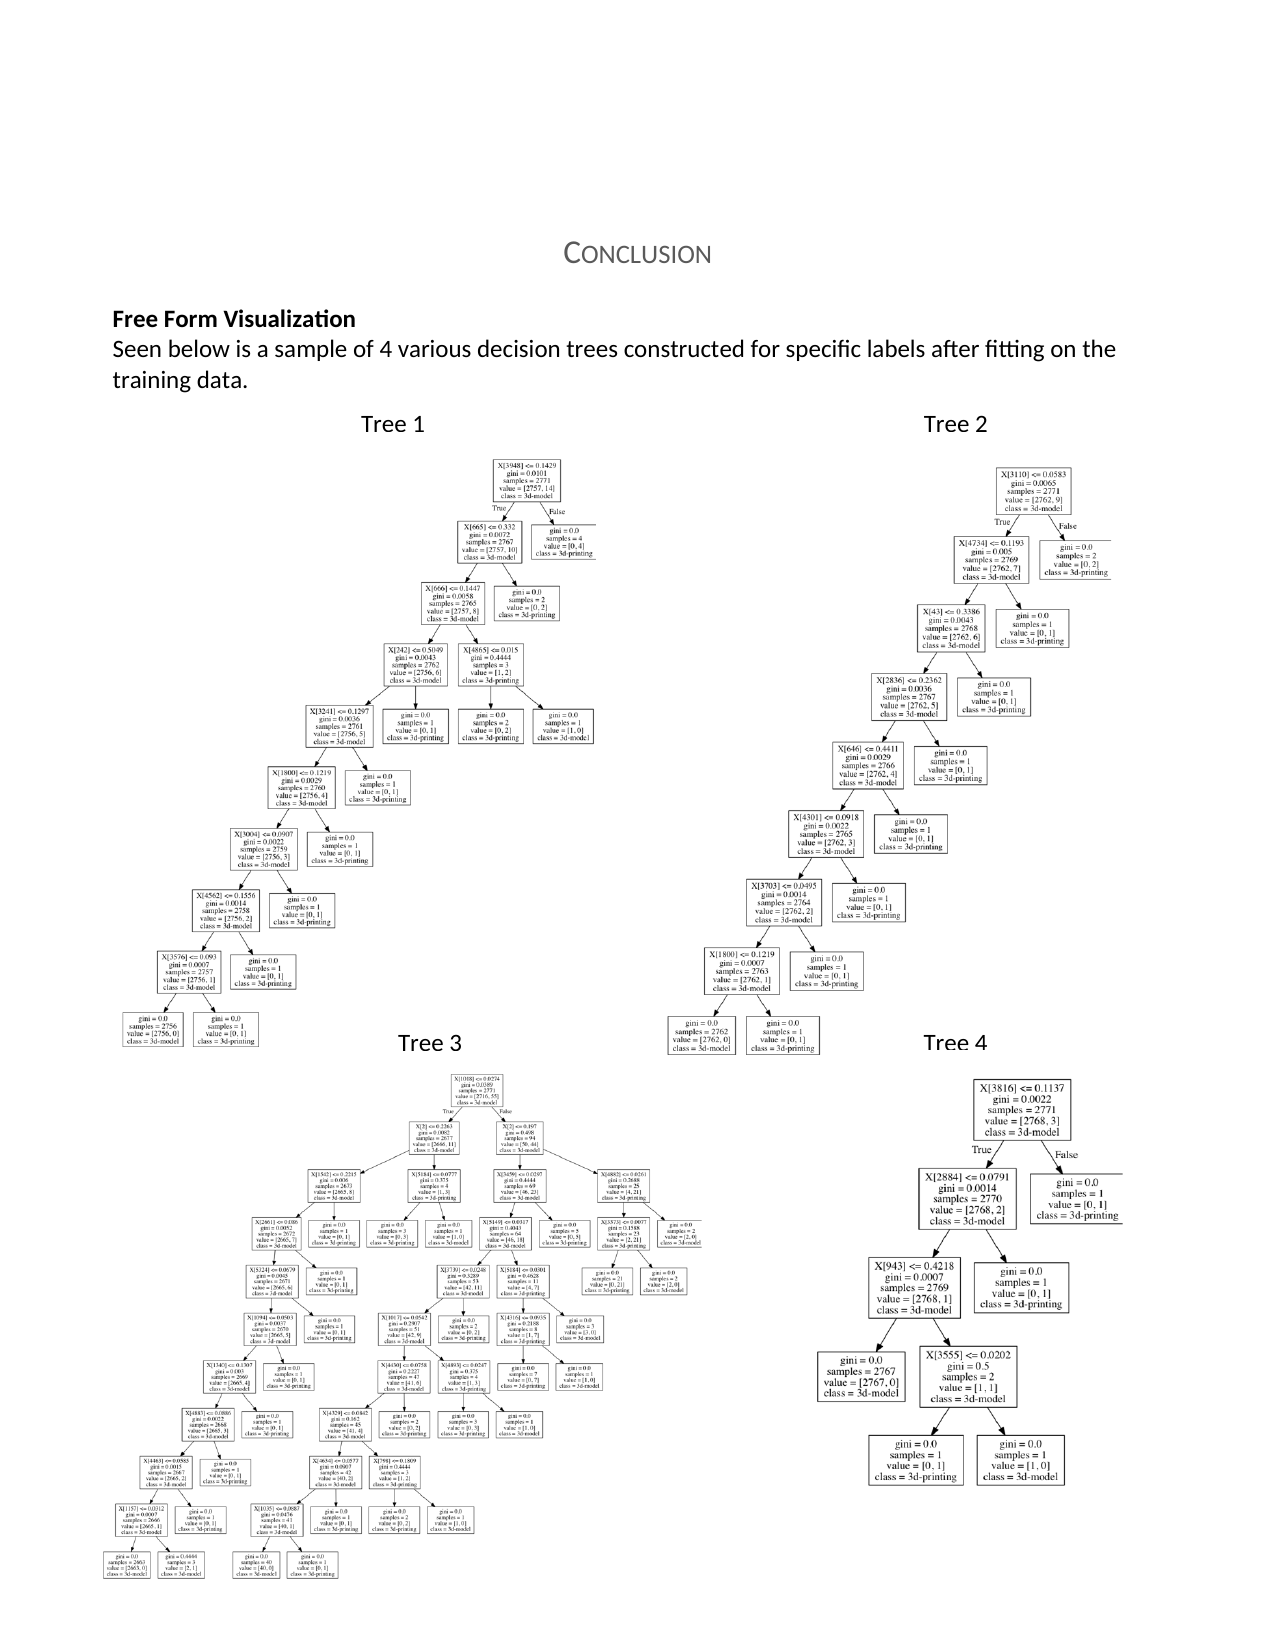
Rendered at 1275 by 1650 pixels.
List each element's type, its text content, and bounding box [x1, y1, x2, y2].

text Free Form Visualization [112, 303, 1162, 333]
picture [101, 1072, 702, 1577]
text Seen below is a sample of 4 various decision trees constructed for specific labels after fitting on the training data. [112, 333, 1162, 394]
picture [121, 457, 596, 1045]
text Conclusion [112, 231, 1162, 272]
picture [814, 1076, 1123, 1484]
picture [665, 465, 1111, 1053]
